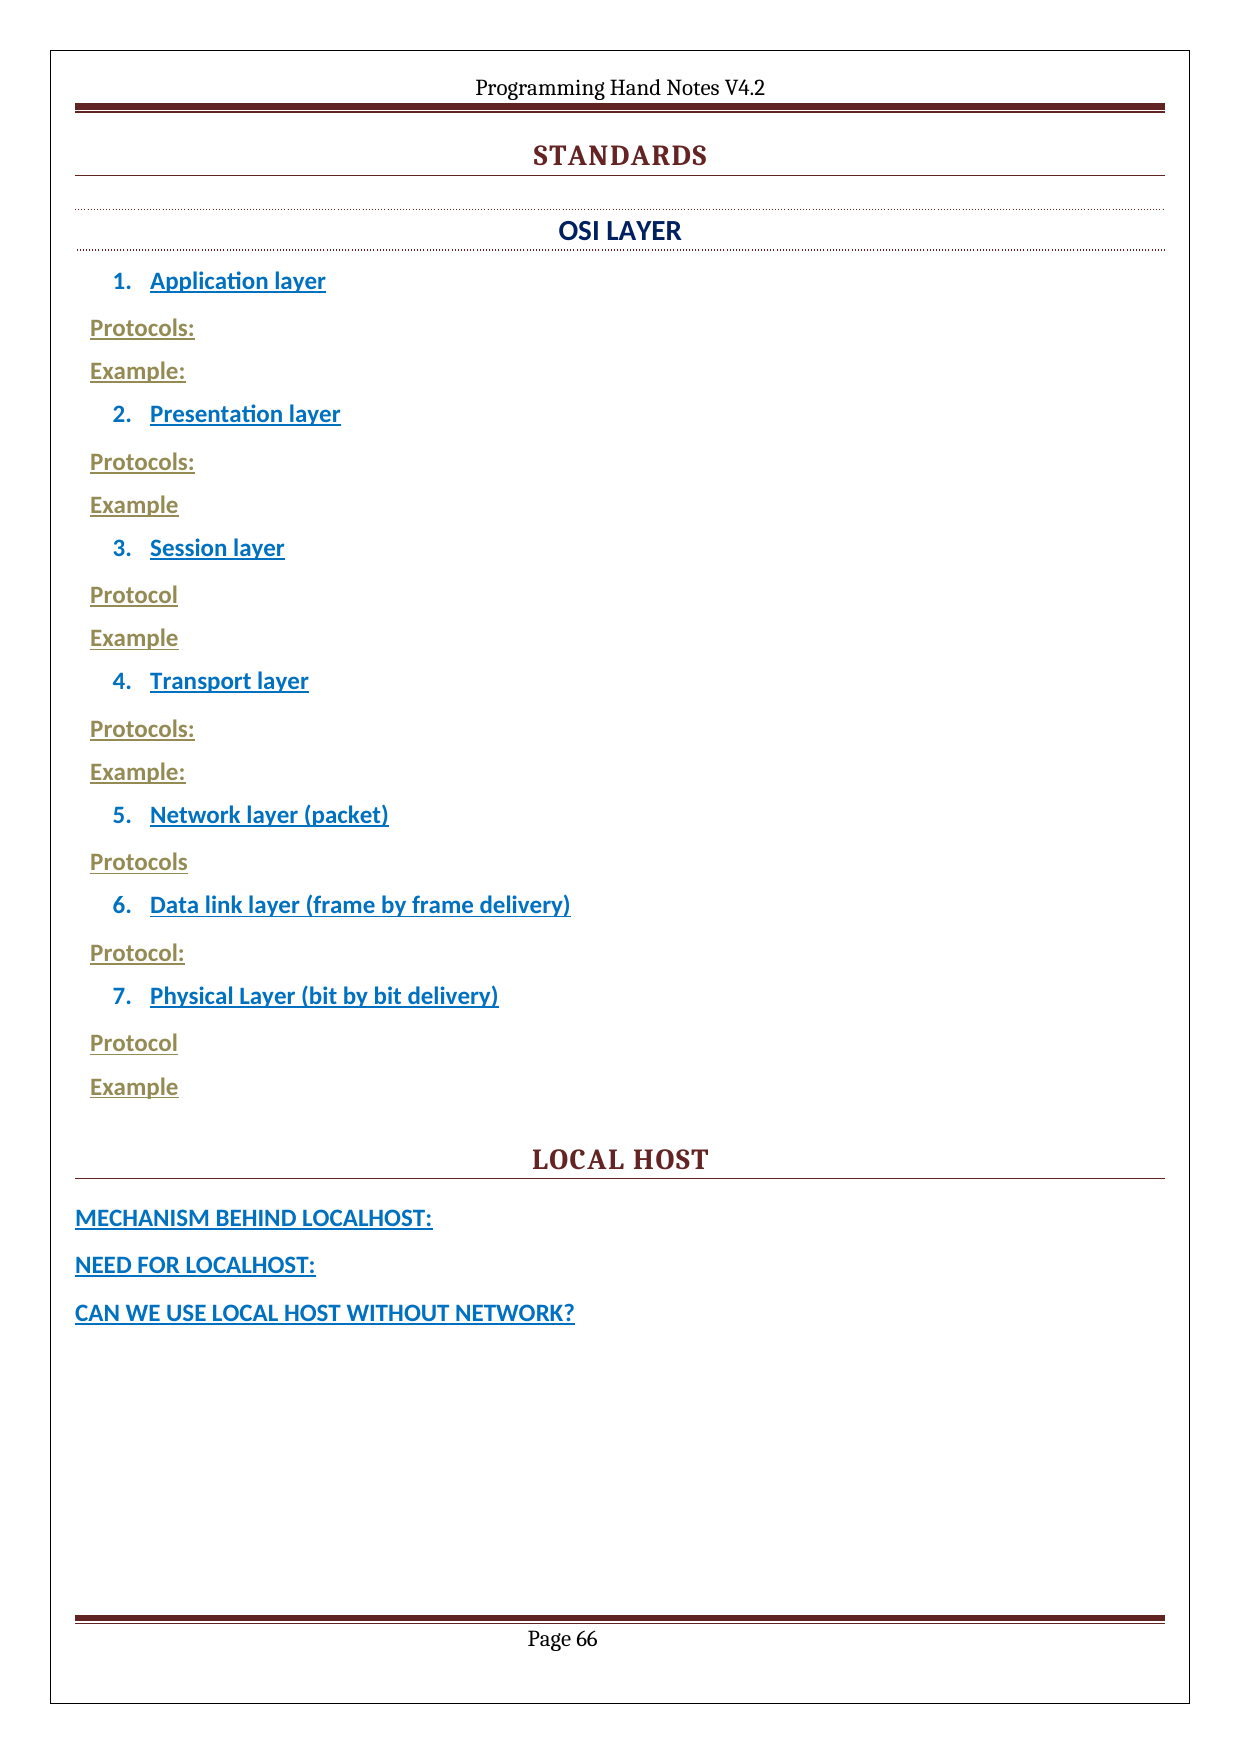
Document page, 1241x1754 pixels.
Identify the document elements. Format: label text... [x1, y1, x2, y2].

subtitle Presentation layer [112, 398, 1165, 429]
text Protocols: [75, 312, 1165, 343]
subtitle Data link layer (frame by frame delivery) [112, 889, 1165, 920]
subtitle MECHANISM BEHIND LOCALHOST: [75, 1202, 1165, 1232]
text Protocol [75, 579, 1165, 610]
text Protocols: [75, 446, 1165, 476]
text Example [75, 489, 1165, 519]
subtitle Application layer [112, 265, 1165, 295]
subtitle OSI LAYER [75, 209, 1165, 251]
text Protocol: [75, 937, 1165, 968]
subtitle Transport layer [112, 666, 1165, 696]
text Protocols: [75, 713, 1165, 743]
subtitle CAN WE USE LOCAL HOST WITHOUT NETWORK? [75, 1297, 1165, 1327]
subtitle Network layer (packet) [112, 799, 1165, 829]
text Example [75, 1071, 1165, 1101]
text Example [75, 622, 1165, 653]
text Example: [75, 756, 1165, 787]
text Protocol [75, 1028, 1165, 1058]
text Example: [75, 355, 1165, 386]
subtitle NEED FOR LOCALHOST: [75, 1249, 1165, 1280]
subtitle Physical Layer (bit by bit delivery) [112, 980, 1165, 1011]
text Protocols [75, 847, 1165, 877]
subtitle Session layer [112, 532, 1165, 562]
subtitle Local host [75, 1143, 1165, 1178]
subtitle STANDARDS [75, 139, 1165, 175]
